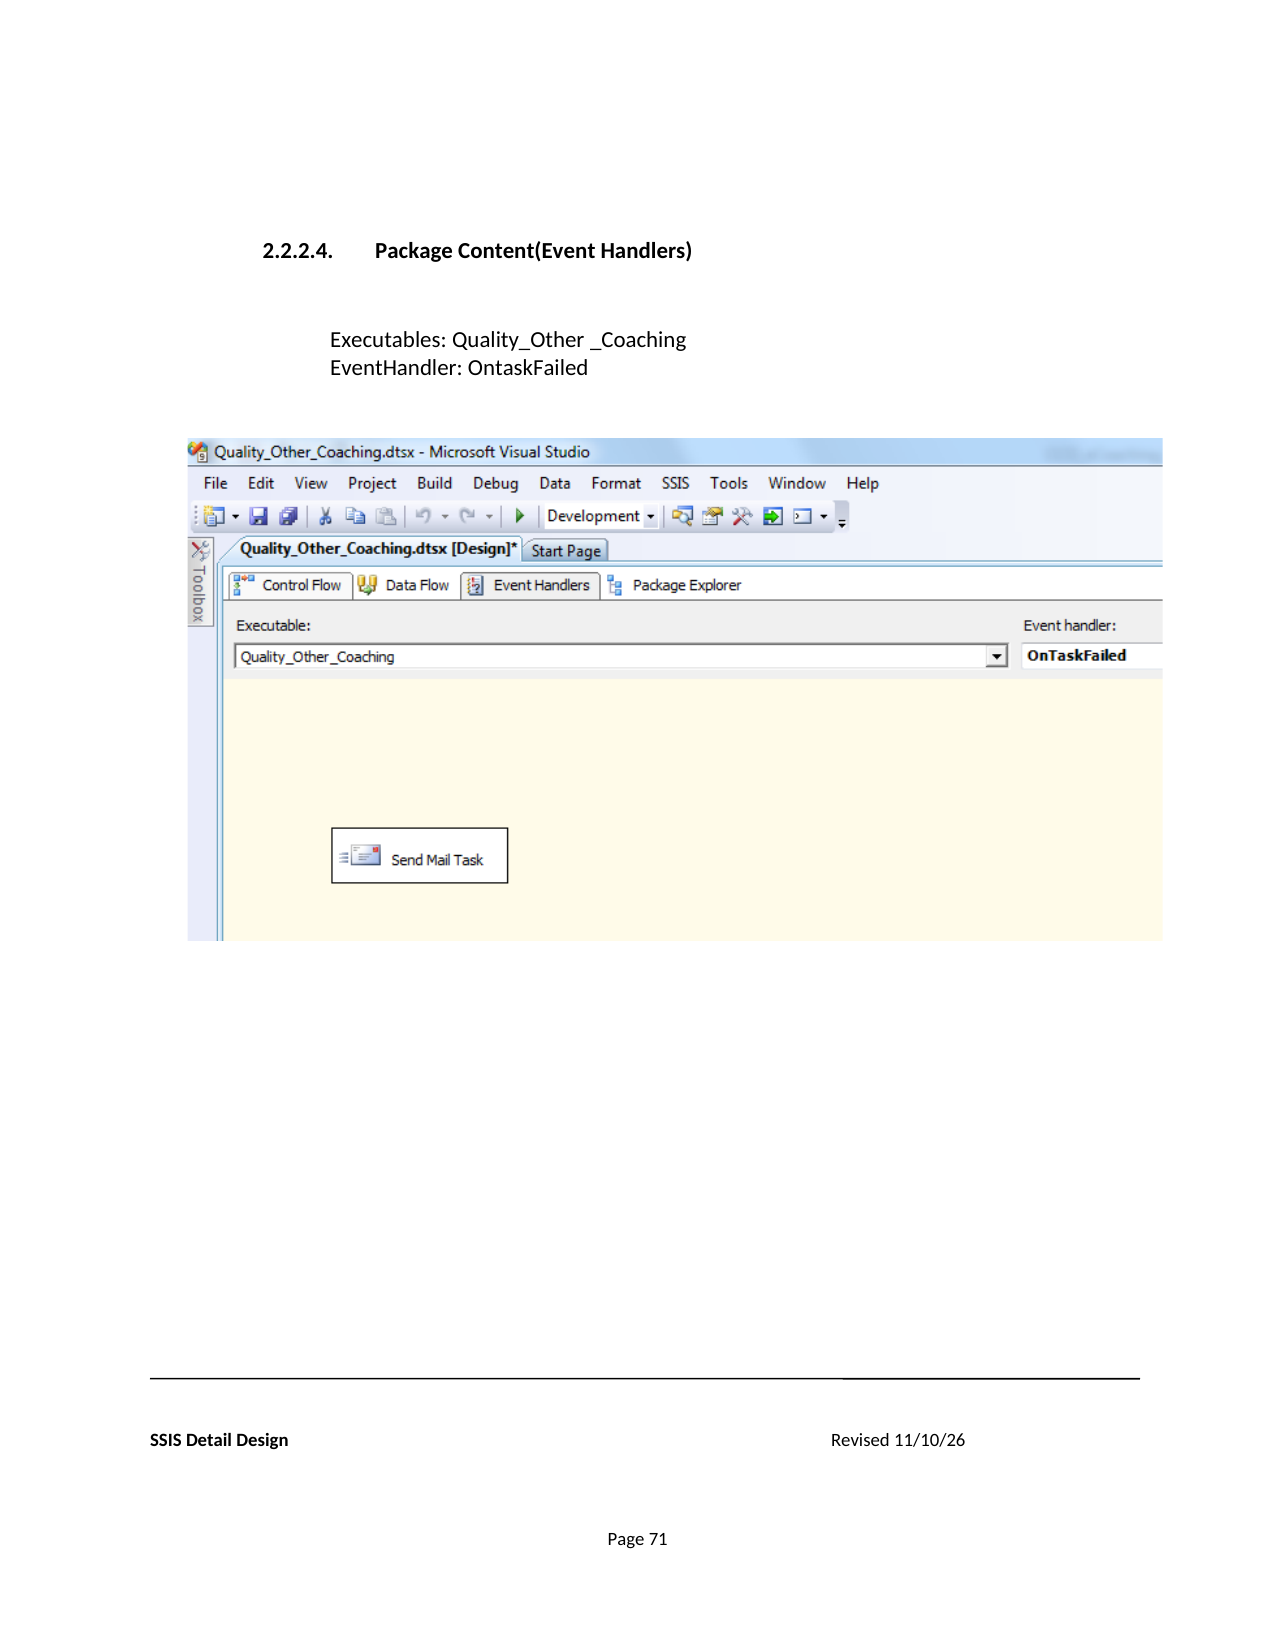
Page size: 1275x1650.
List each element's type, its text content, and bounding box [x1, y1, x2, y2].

picture [187, 438, 1163, 941]
text EventHandler: OntaskFailed [330, 353, 1125, 381]
list Package Content(Event Handlers) [262, 236, 1125, 264]
text Executables: Quality_Other _Coaching [330, 325, 1125, 353]
